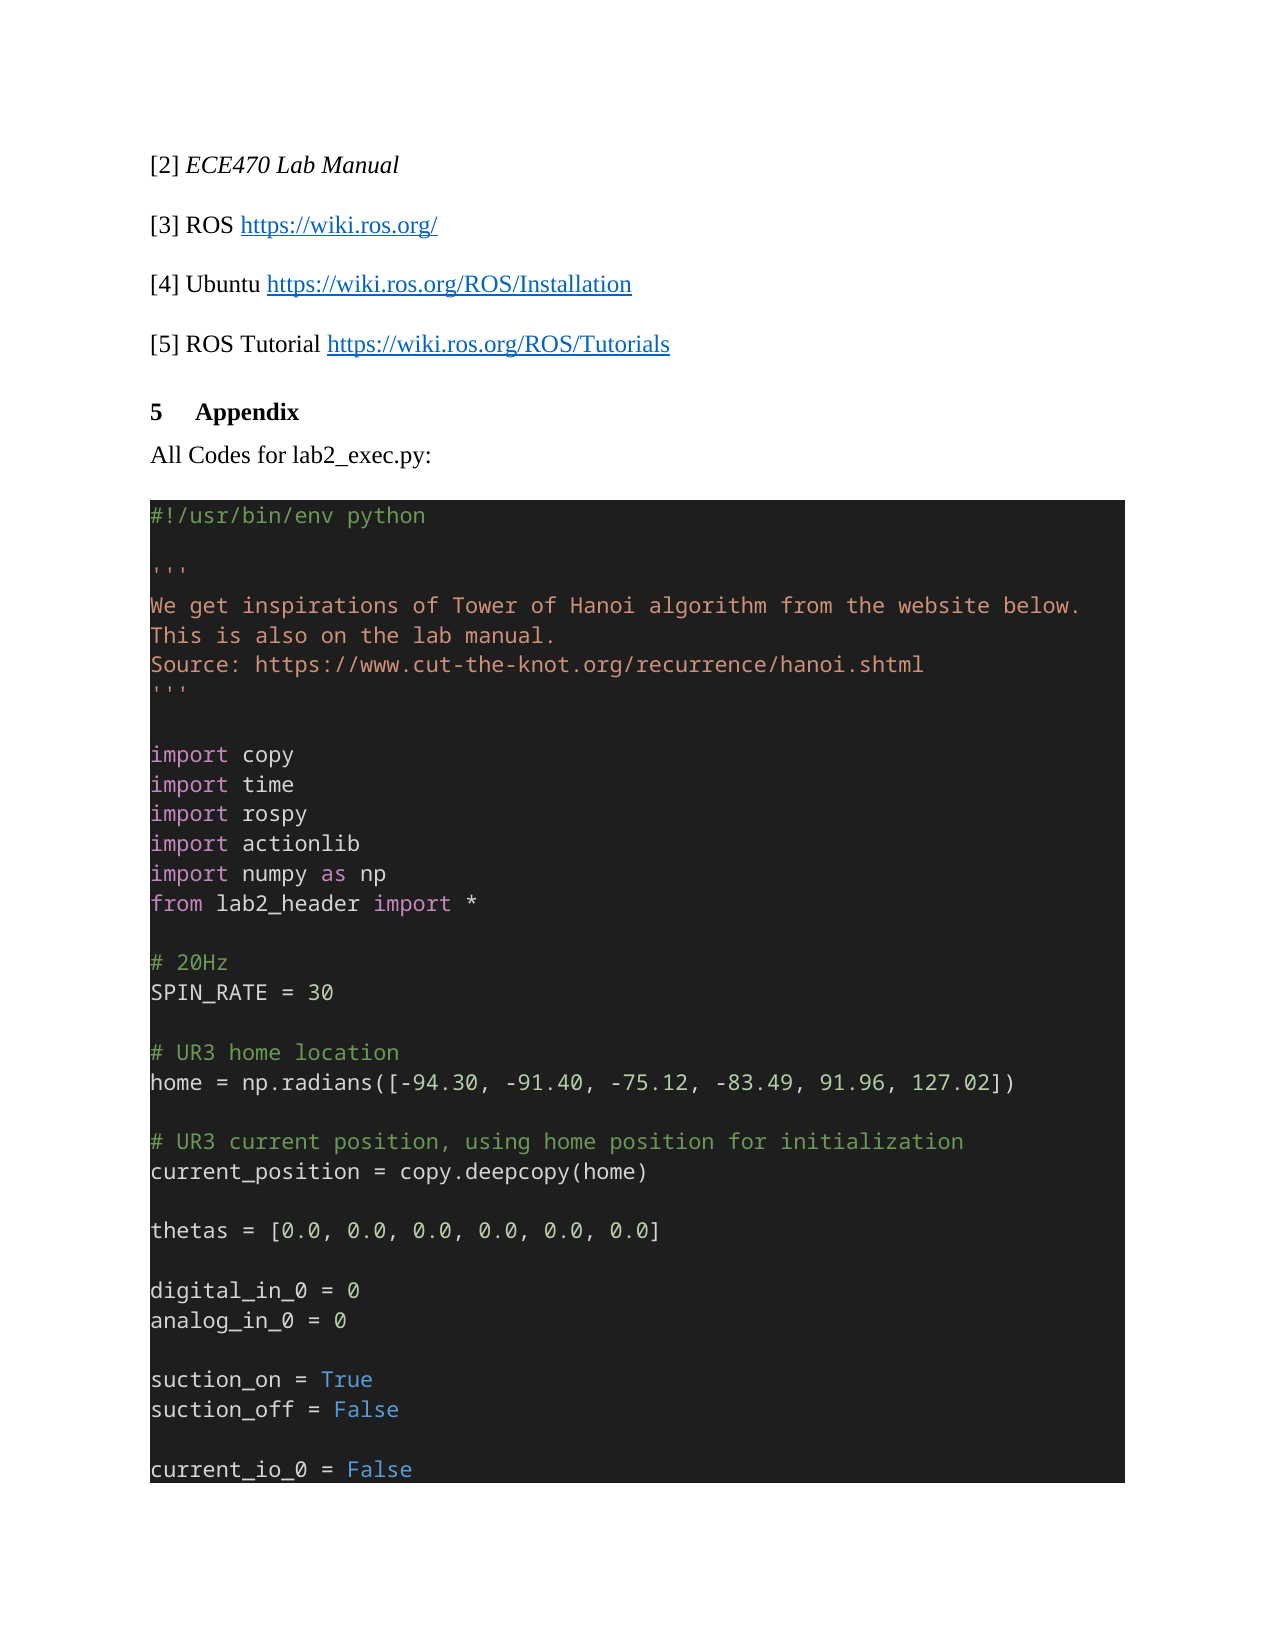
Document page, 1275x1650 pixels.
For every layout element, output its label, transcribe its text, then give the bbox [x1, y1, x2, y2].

subtitle Appendix [150, 397, 1125, 426]
text ''' [150, 560, 1125, 590]
text All Codes for lab2_exec.py: [150, 441, 1125, 469]
text [4] Ubuntu https://wiki.ros.org/ROS/Installation [150, 269, 1125, 298]
text suction_off = False [150, 1394, 1125, 1424]
text [3] ROS https://wiki.ros.org/ [150, 210, 1125, 238]
text analog_in_0 = 0 [150, 1305, 1125, 1334]
text Source: https://www.cut-the-knot.org/recurrence/hanoi.shtml [150, 649, 1125, 679]
text [2] ECE470 Lab Manual [150, 150, 1125, 179]
text from lab2_header import * [150, 888, 1125, 917]
text ''' [150, 679, 1125, 709]
text #!/usr/bin/env python [150, 500, 1125, 530]
text thetas = [0.0, 0.0, 0.0, 0.0, 0.0, 0.0] [150, 1215, 1125, 1245]
text import actionlib [150, 828, 1125, 858]
text home = np.radians([-94.30, -91.40, -75.12, -83.49, 91.96, 127.02]) [150, 1066, 1125, 1096]
text import rospy [150, 798, 1125, 828]
text import copy [150, 739, 1125, 768]
text This is also on the lab manual. [150, 619, 1125, 649]
text # 20Hz [150, 947, 1125, 977]
text [5] ROS Tutorial https://wiki.ros.org/ROS/Tutorials [150, 329, 1125, 358]
text import numpy as np [150, 858, 1125, 888]
text digital_in_0 = 0 [150, 1275, 1125, 1305]
text SPIN_RATE = 30 [150, 977, 1125, 1007]
text # UR3 current position, using home position for initialization [150, 1126, 1125, 1156]
text suction_on = True [150, 1364, 1125, 1394]
text import time [150, 768, 1125, 798]
text current_io_0 = False [150, 1454, 1125, 1483]
text We get inspirations of Tower of Hanoi algorithm from the website below. [150, 590, 1125, 619]
text current_position = copy.deepcopy(home) [150, 1156, 1125, 1186]
text # UR3 home location [150, 1037, 1125, 1066]
